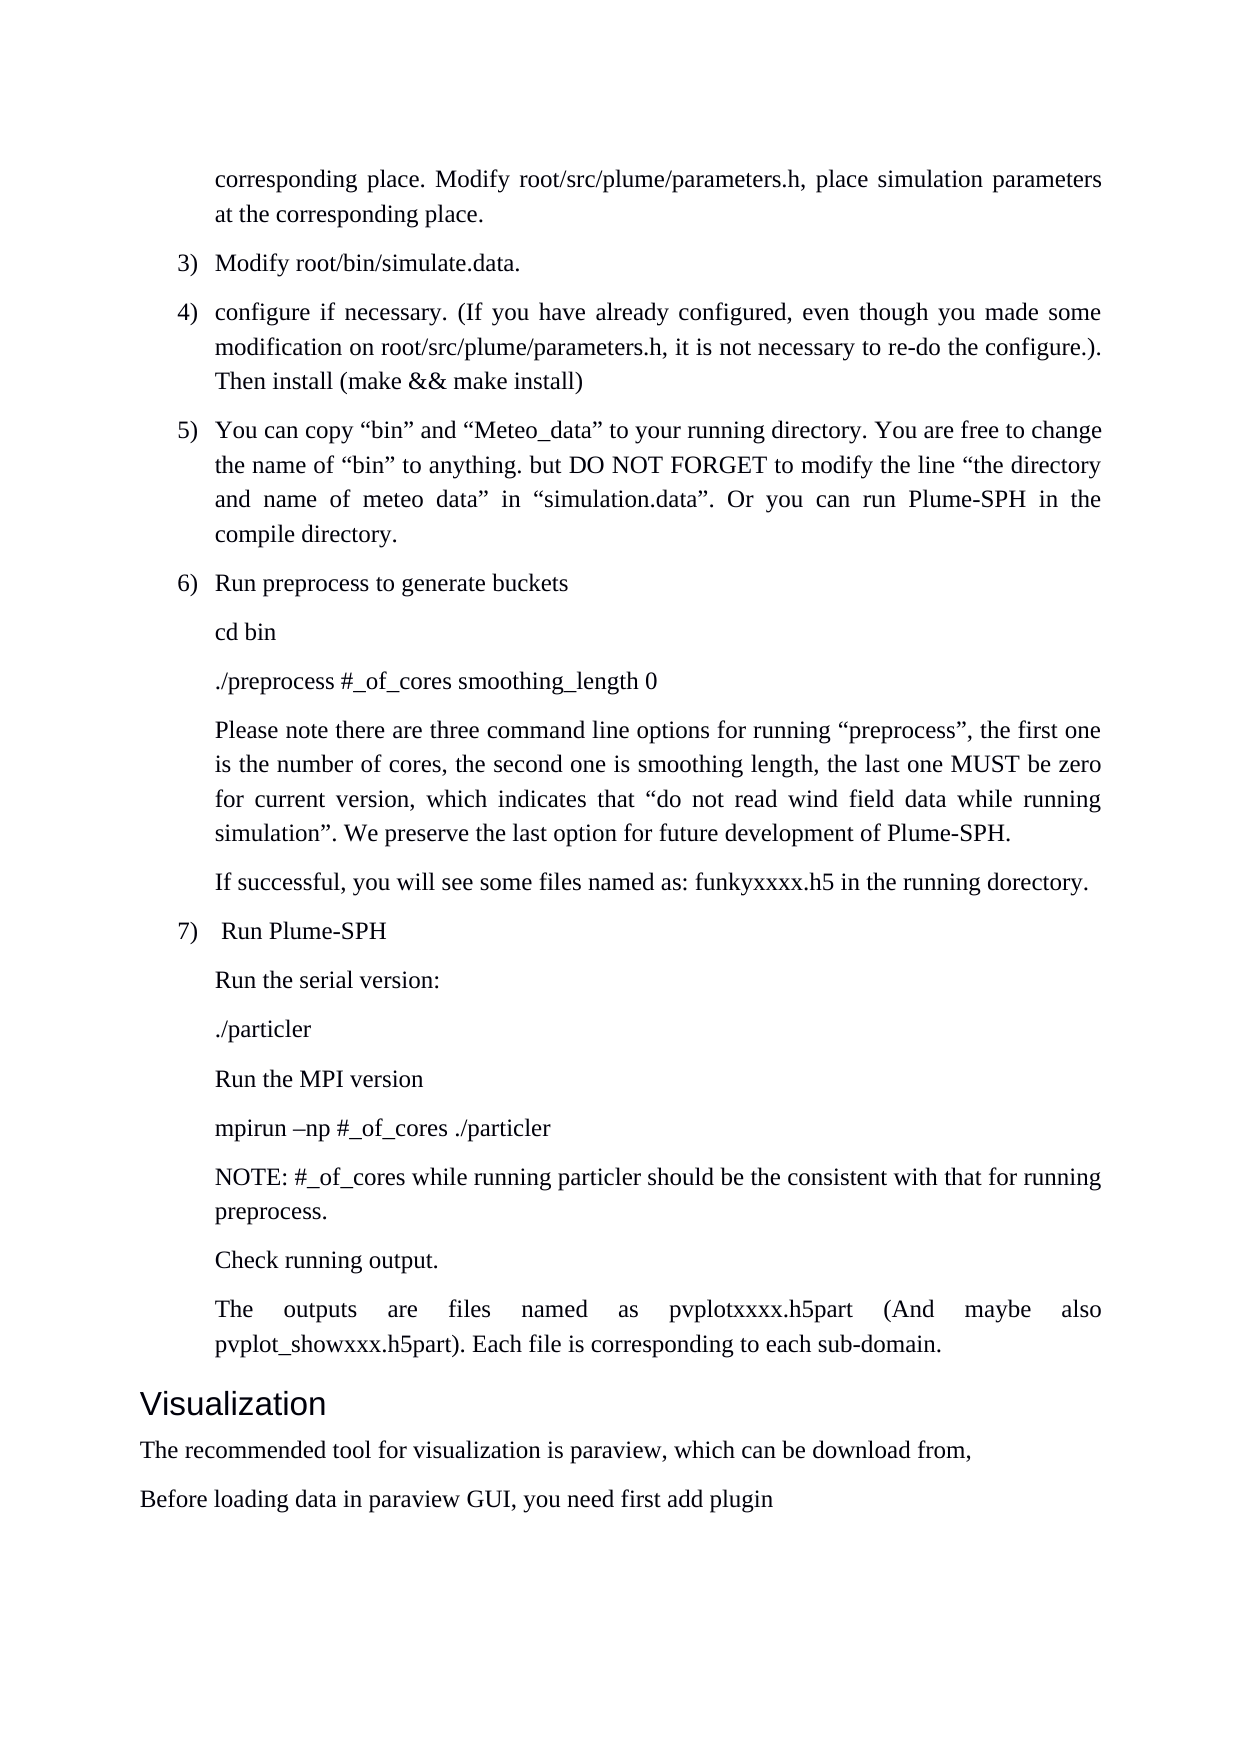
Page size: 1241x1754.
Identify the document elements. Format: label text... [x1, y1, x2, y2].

list Run Plume-SPH [177, 916, 1103, 945]
text Check running output. [214, 1245, 1103, 1274]
list You can copy “bin” and “Meteo_data” to your running directory. You are free to change the name of “bin” to anything. but DO NOT FORGET to modify the line “the directory and name of meteo data” in “simulation.data”. Or you can run Plume-SPH in the compile directory. [177, 415, 1103, 547]
subtitle Visualization [139, 1384, 1103, 1423]
text ./preprocess #_of_cores smoothing_length 0 [214, 666, 1103, 694]
text mpirun –np #_of_cores ./particler [214, 1113, 1103, 1141]
list configure if necessary. (If you have already configured, even though you made some modification on root/src/plume/parameters.h, it is not necessary to re-do the configure.). Then install (make && make install) [177, 297, 1103, 395]
list Modify root/bin/simulate.data. [177, 248, 1103, 277]
list Run preprocess to generate buckets [177, 568, 1103, 596]
text ./particler [214, 1014, 1103, 1043]
text cd bin [214, 617, 1103, 646]
text Run the serial version: [214, 966, 1103, 994]
text Please note there are three command line options for running “preprocess”, the first one is the number of cores, the second one is smoothing length, the last one MUST be zero for current version, which indicates that “do not read wind field data while running simulation”. We preserve the last option for future development of Plume-SPH. [214, 715, 1103, 847]
text Run the MPI version [214, 1064, 1103, 1092]
text If successful, you will see some files named as: funkyxxxx.h5 in the running dorectory. [214, 867, 1103, 896]
text The outputs are files named as pvplotxxxx.h5part (And maybe also pvplot_showxxx.h5part). Each file is corresponding to each sub-domain. [214, 1294, 1103, 1358]
text The recommended tool for visualization is paraview, which can be download from, http://www.paraview.org/download/ [139, 1435, 1103, 1464]
text Before loading data in paraview GUI, you need first add plugin [139, 1484, 1103, 1513]
text NOTE: #_of_cores while running particler should be the consistent with that for running preprocess. [214, 1162, 1103, 1225]
